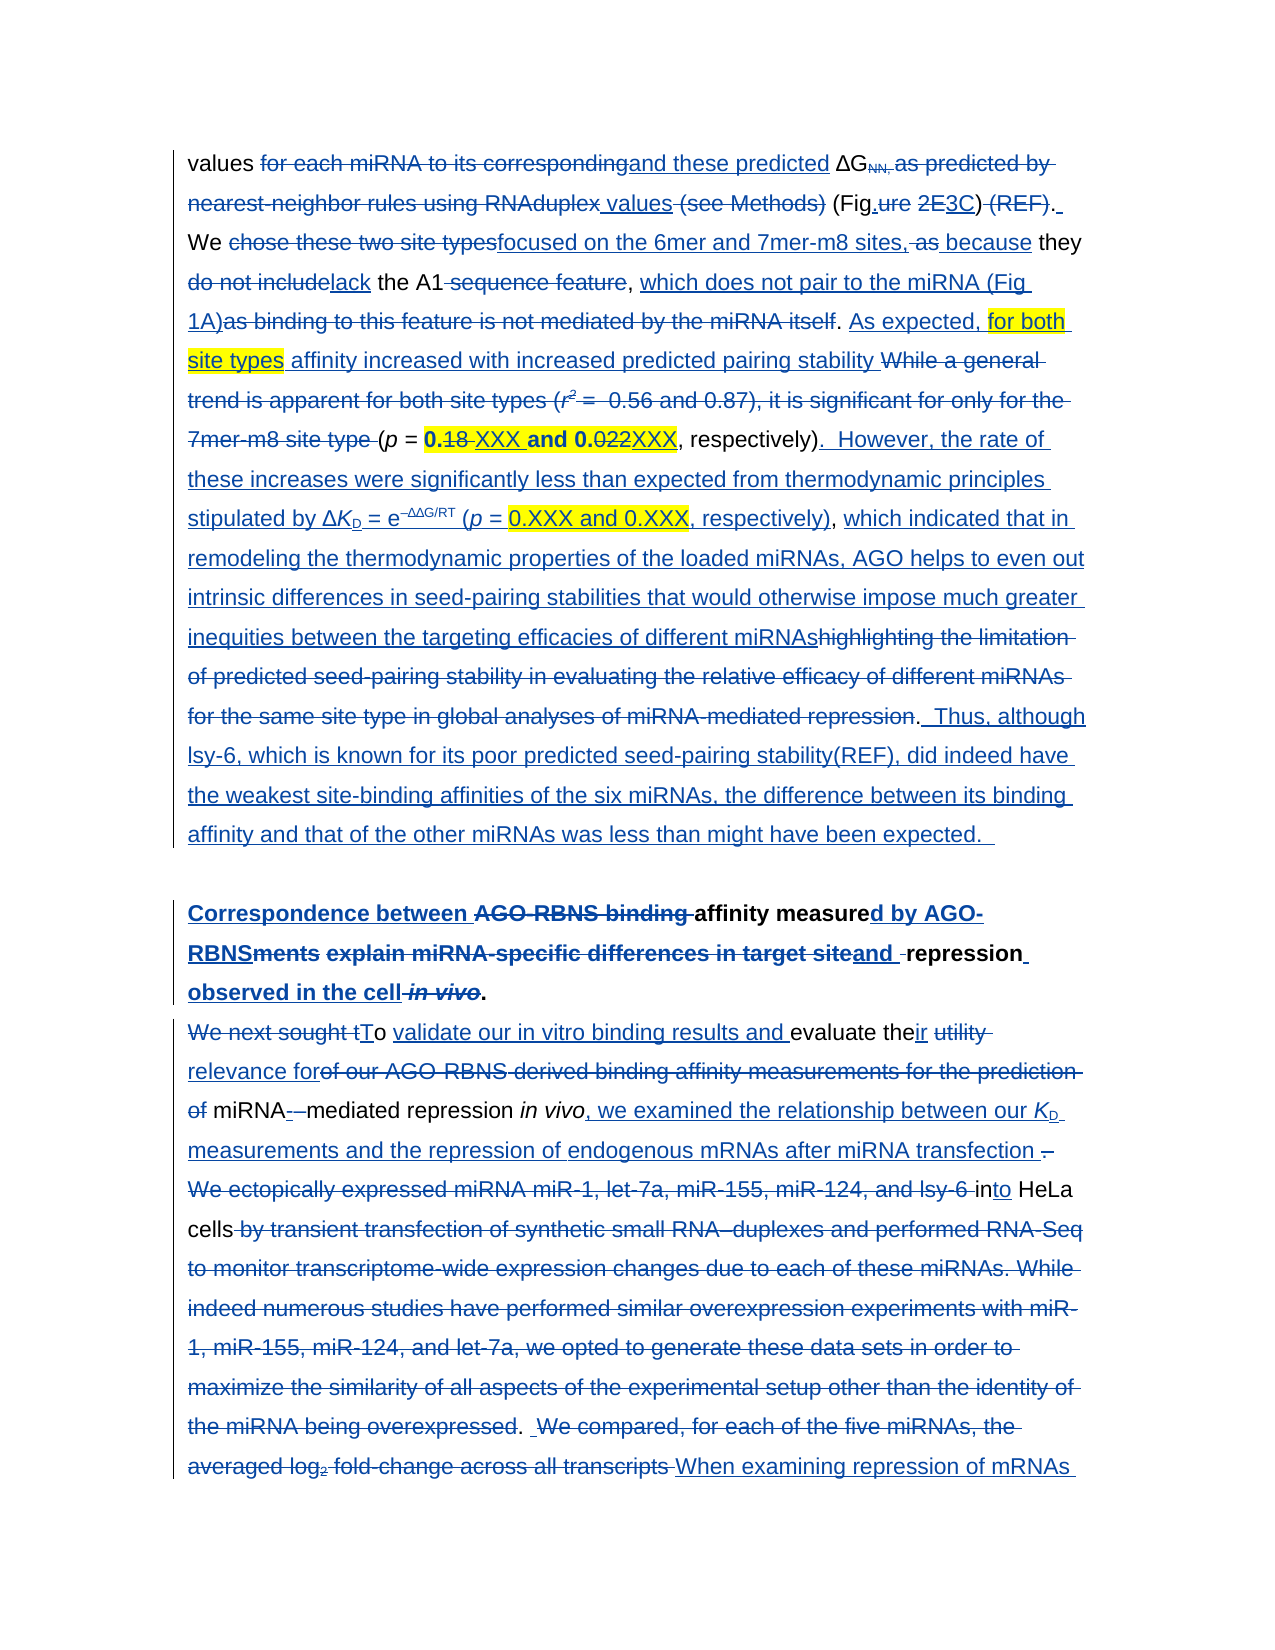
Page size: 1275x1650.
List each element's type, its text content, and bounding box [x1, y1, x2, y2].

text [187, 1018, 1087, 1479]
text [187, 150, 1087, 847]
text affinity measure repression. [187, 900, 1087, 1005]
